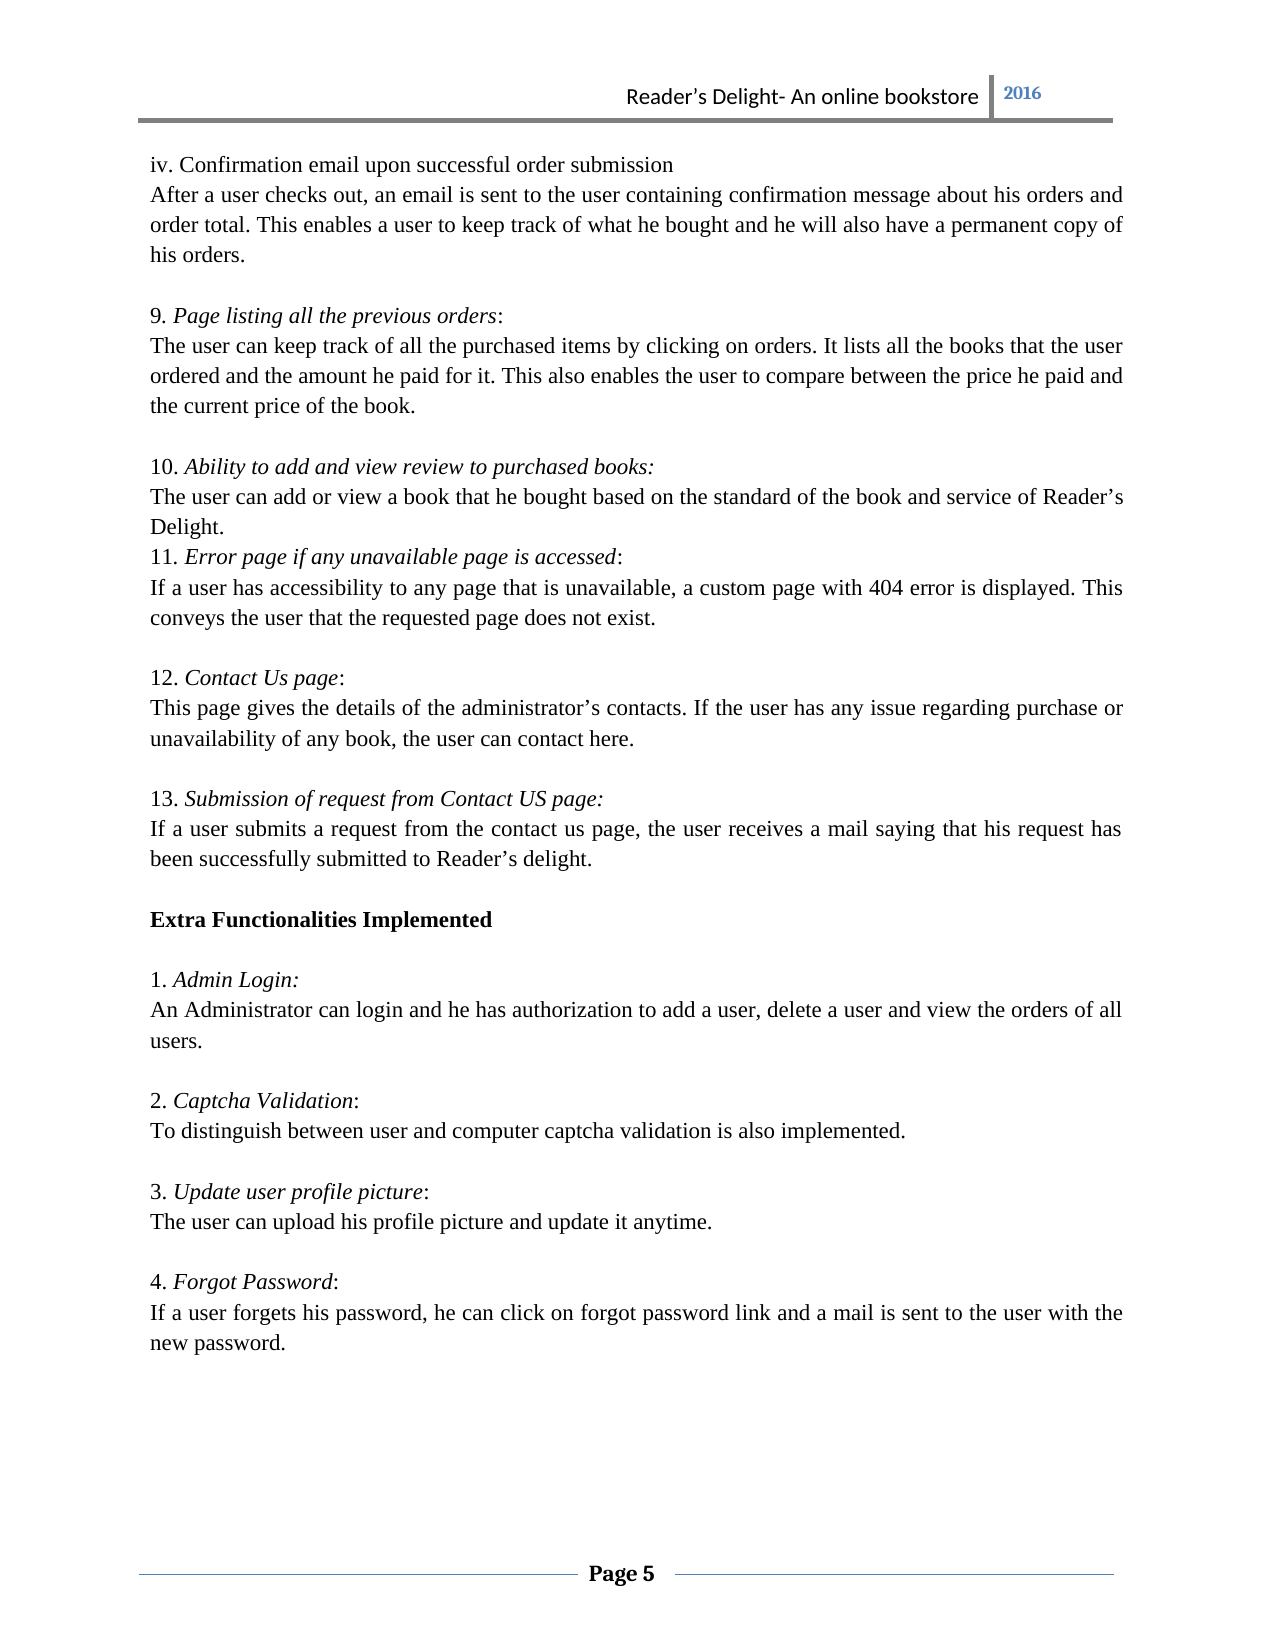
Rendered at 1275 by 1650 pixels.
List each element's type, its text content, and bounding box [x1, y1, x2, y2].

text To distinguish between user and computer captcha validation is also implemented. [150, 1117, 1125, 1144]
text 10. Ability to add and view review to purchased books: [150, 453, 1125, 479]
text The user can upload his profile picture and update it anytime. [150, 1208, 1125, 1234]
text 13. Submission of request from Contact US page: [150, 785, 1125, 811]
text This page gives the details of the administrator’s contacts. If the user has any issue regarding purchase or unavailability of any book, the user can contact here. [150, 694, 1125, 751]
text An Administrator can login and he has authorization to add a user, delete a user and view the orders of all users. [150, 997, 1125, 1053]
text If a user submits a request from the contact us page, the user receives a mail saying that his request has been successfully submitted to Reader’s delight. [150, 815, 1125, 872]
text 4. Forgot Password: [150, 1268, 1125, 1295]
text iv. Confirmation email upon successful order submission [150, 151, 1125, 177]
text After a user checks out, an email is sent to the user containing confirmation message about his orders and order total. This enables a user to keep track of what he bought and he will also have a permanent copy of his orders. [150, 181, 1125, 268]
text 12. Contact Us page: [150, 664, 1125, 691]
text 3. Update user profile picture: [150, 1178, 1125, 1204]
text The user can keep track of all the purchased items by clicking on orders. It lists all the books that the user ordered and the amount he paid for it. This also enables the user to compare between the price he paid and the current price of the book. [150, 332, 1125, 419]
text 1. Admin Login: [150, 966, 1125, 993]
text Extra Functionalities Implemented [150, 906, 1125, 932]
text 11. Error page if any unavailable page is accessed: [150, 543, 1125, 570]
text 2. Captcha Validation: [150, 1087, 1125, 1113]
text If a user has accessibility to any page that is unavailable, a custom page with 404 error is displayed. This conveys the user that the requested page does not exist. [150, 574, 1125, 630]
text 9. Page listing all the previous orders: [150, 302, 1125, 328]
text The user can add or view a book that he bought based on the standard of the book and service of Reader’s Delight. [150, 483, 1125, 539]
text If a user forgets his password, he can click on forgot password link and a mail is sent to the user with the new password. [150, 1299, 1125, 1355]
